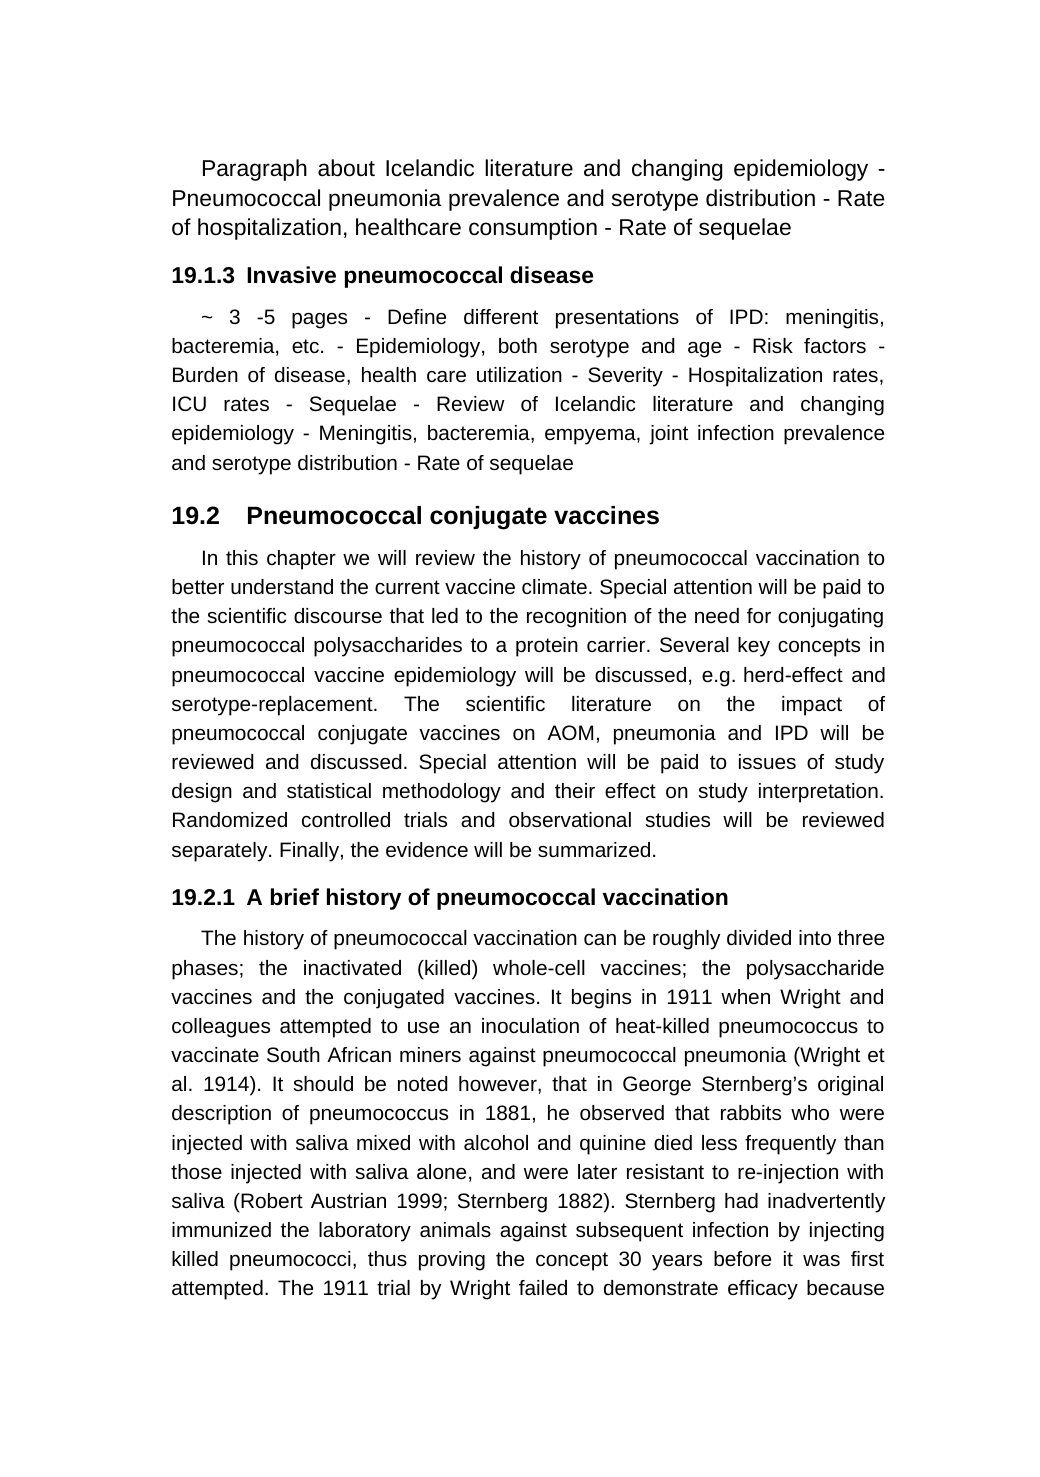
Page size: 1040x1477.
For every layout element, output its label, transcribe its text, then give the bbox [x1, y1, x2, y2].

subtitle A brief history of pneumococcal vaccination [171, 884, 886, 910]
text Paragraph about Icelandic literature and changing epidemiology - Pneumococcal pneumonia prevalence and serotype distribution - Rate of hospitalization, healthcare consumption - Rate of sequelae [171, 153, 886, 241]
subtitle Invasive pneumococcal disease [171, 262, 886, 288]
subtitle Pneumococcal conjugate vaccines [171, 501, 886, 529]
